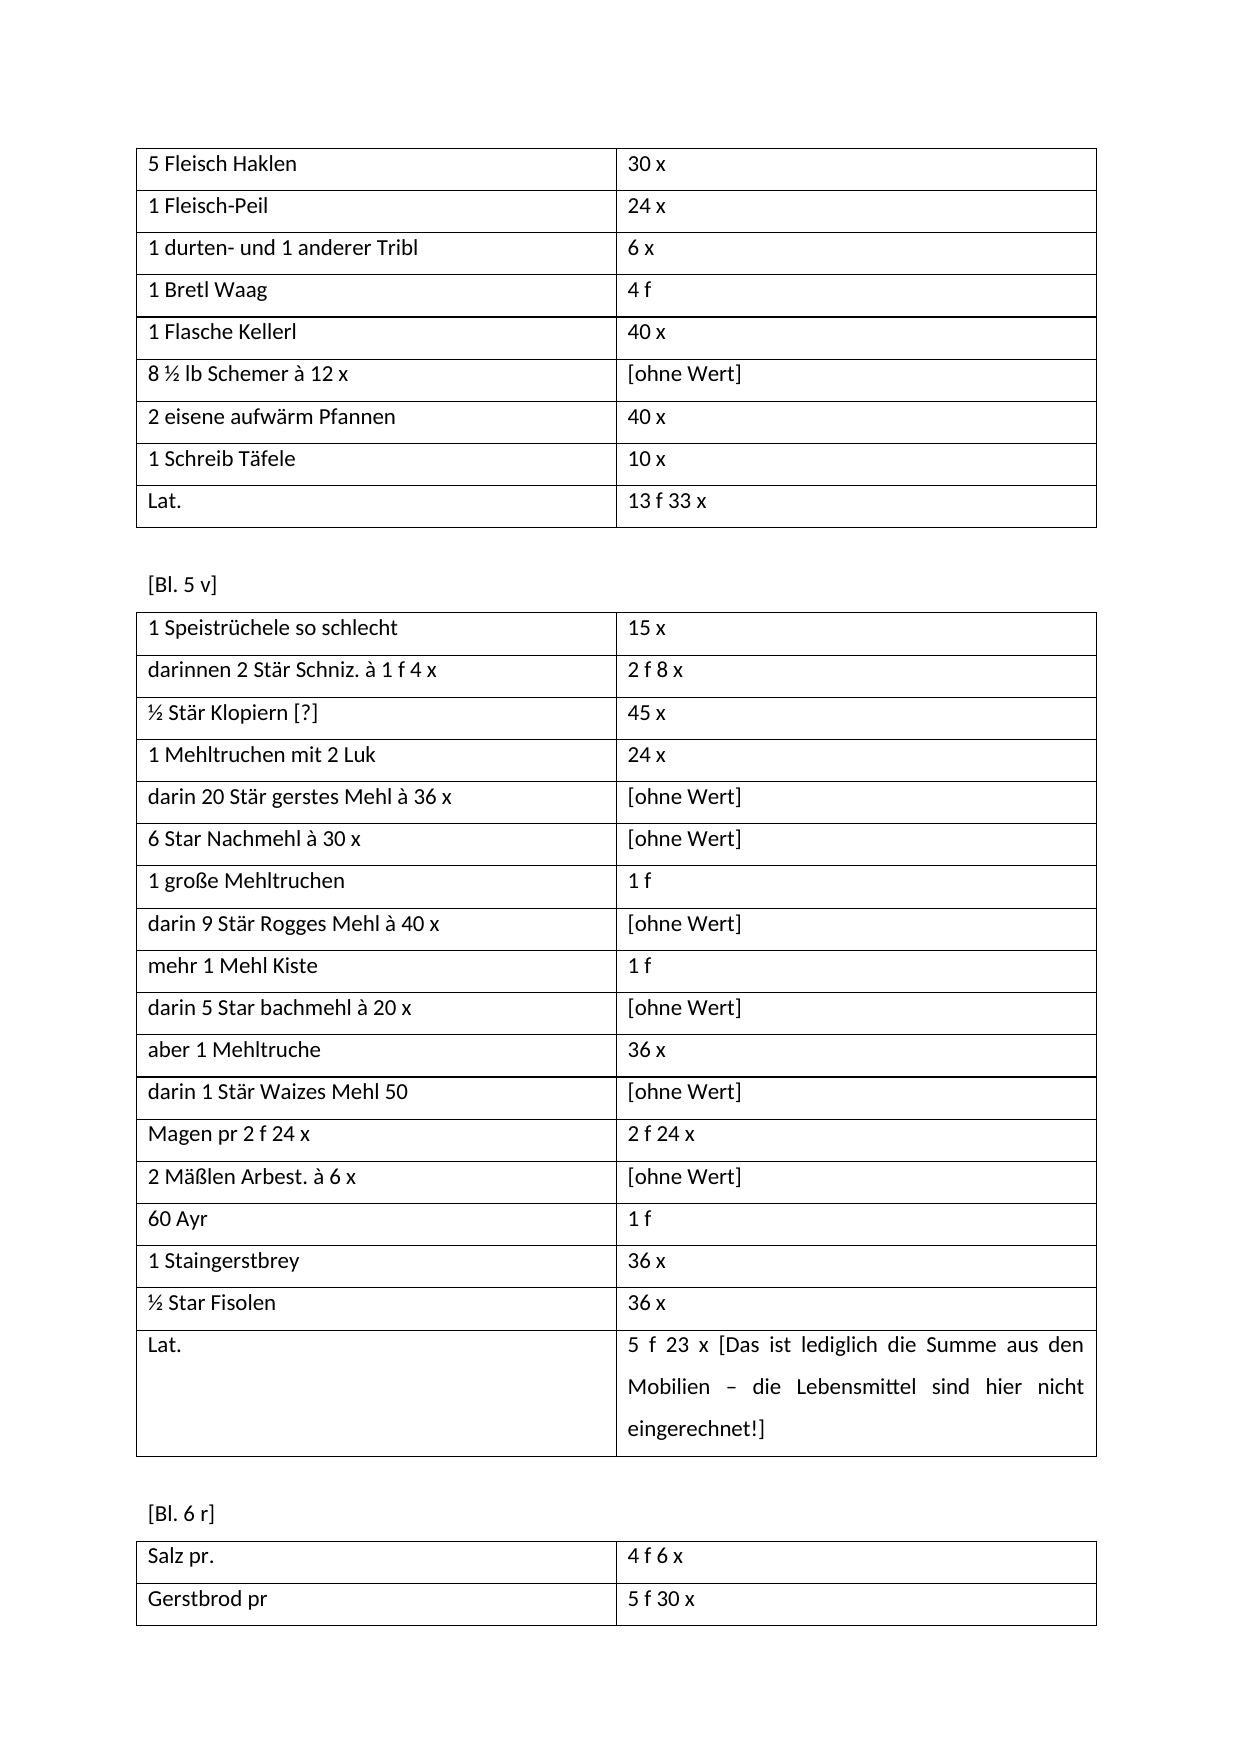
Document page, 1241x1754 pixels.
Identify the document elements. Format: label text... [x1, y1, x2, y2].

table_cell 1 Flasche Kellerl [137, 318, 616, 358]
table_cell Gerstbrod pr [137, 1584, 616, 1625]
table_cell 6 Star Nachmehl à 30 x [137, 824, 616, 865]
table_header 1 Speistrüchele so schlecht [137, 613, 616, 654]
table_cell 45 x [617, 698, 1096, 739]
table_cell 1 Fleisch-Peil [137, 191, 616, 232]
table_cell 30 x [617, 149, 1096, 190]
table_cell 1 f [617, 951, 1096, 992]
table_cell [ohne Wert] [617, 360, 1096, 401]
table_cell ½ Stär Klopiern [?] [137, 698, 616, 739]
table_cell 40 x [617, 402, 1096, 443]
table_cell darinnen 2 Stär Schniz. à 1 f 4 x [137, 656, 616, 697]
table_cell darin 9 Stär Rogges Mehl à 40 x [137, 909, 616, 950]
table_cell 13 f 33 x [617, 486, 1096, 527]
table_cell 1 Staingerstbrey [137, 1246, 616, 1287]
table_cell 60 Ayr [137, 1204, 616, 1245]
table_cell mehr 1 Mehl Kiste [137, 951, 616, 992]
table_cell 2 f 24 x [617, 1120, 1096, 1161]
table_cell 8 ½ lb Schemer à 12 x [137, 360, 616, 401]
table_cell 40 x [617, 318, 1096, 358]
table_cell Lat. [137, 486, 616, 527]
table_cell Lat. [137, 1331, 616, 1456]
table_cell 5 Fleisch Haklen [137, 149, 616, 190]
table_cell aber 1 Mehltruche [137, 1035, 616, 1076]
table_cell [ohne Wert] [617, 909, 1096, 950]
table_cell 1 f [617, 866, 1096, 908]
table_cell 2 Mäßlen Arbest. à 6 x [137, 1162, 616, 1203]
table_cell 1 durten- und 1 anderer Tribl [137, 233, 616, 274]
table_cell 36 x [617, 1035, 1096, 1076]
table_cell 2 eisene aufwärm Pfannen [137, 402, 616, 443]
table_cell darin 20 Stär gerstes Mehl à 36 x [137, 782, 616, 823]
table_cell 1 Mehltruchen mit 2 Luk [137, 740, 616, 781]
table_header 15 x [617, 613, 1096, 654]
table_cell 24 x [617, 740, 1096, 781]
table_cell darin 1 Stär Waizes Mehl 50 [137, 1078, 616, 1118]
table_cell 1 f [617, 1204, 1096, 1245]
table_cell [ohne Wert] [617, 1162, 1096, 1203]
table_cell 4 f [617, 275, 1096, 316]
table_header 4 f 6 x [617, 1542, 1096, 1583]
text [Bl. 6 r] [148, 1499, 1093, 1527]
table_cell 2 f 8 x [617, 656, 1096, 697]
text [Bl. 5 v] [148, 570, 1093, 598]
table_cell 1 Schreib Täfele [137, 444, 616, 485]
table_cell [ohne Wert] [617, 824, 1096, 865]
table_cell 24 x [617, 191, 1096, 232]
table_cell [ohne Wert] [617, 993, 1096, 1034]
table_cell 1 große Mehltruchen [137, 866, 616, 908]
table_cell Magen pr 2 f 24 x [137, 1120, 616, 1161]
table_cell 6 x [617, 233, 1096, 274]
table_cell ½ Star Fisolen [137, 1288, 616, 1329]
table_cell 5 f 23 x [Das ist lediglich die Summe aus den Mobilien – die Lebensmittel sind hier nicht eingerechnet!] [617, 1331, 1096, 1456]
table_cell 36 x [617, 1288, 1096, 1329]
table_cell 1 Bretl Waag [137, 275, 616, 316]
table_cell darin 5 Star bachmehl à 20 x [137, 993, 616, 1034]
table_cell 5 f 30 x [617, 1584, 1096, 1625]
table_cell [ohne Wert] [617, 782, 1096, 823]
table_cell 10 x [617, 444, 1096, 485]
table_cell 36 x [617, 1246, 1096, 1287]
table_header Salz pr. [137, 1542, 616, 1583]
table_cell [ohne Wert] [617, 1078, 1096, 1118]
